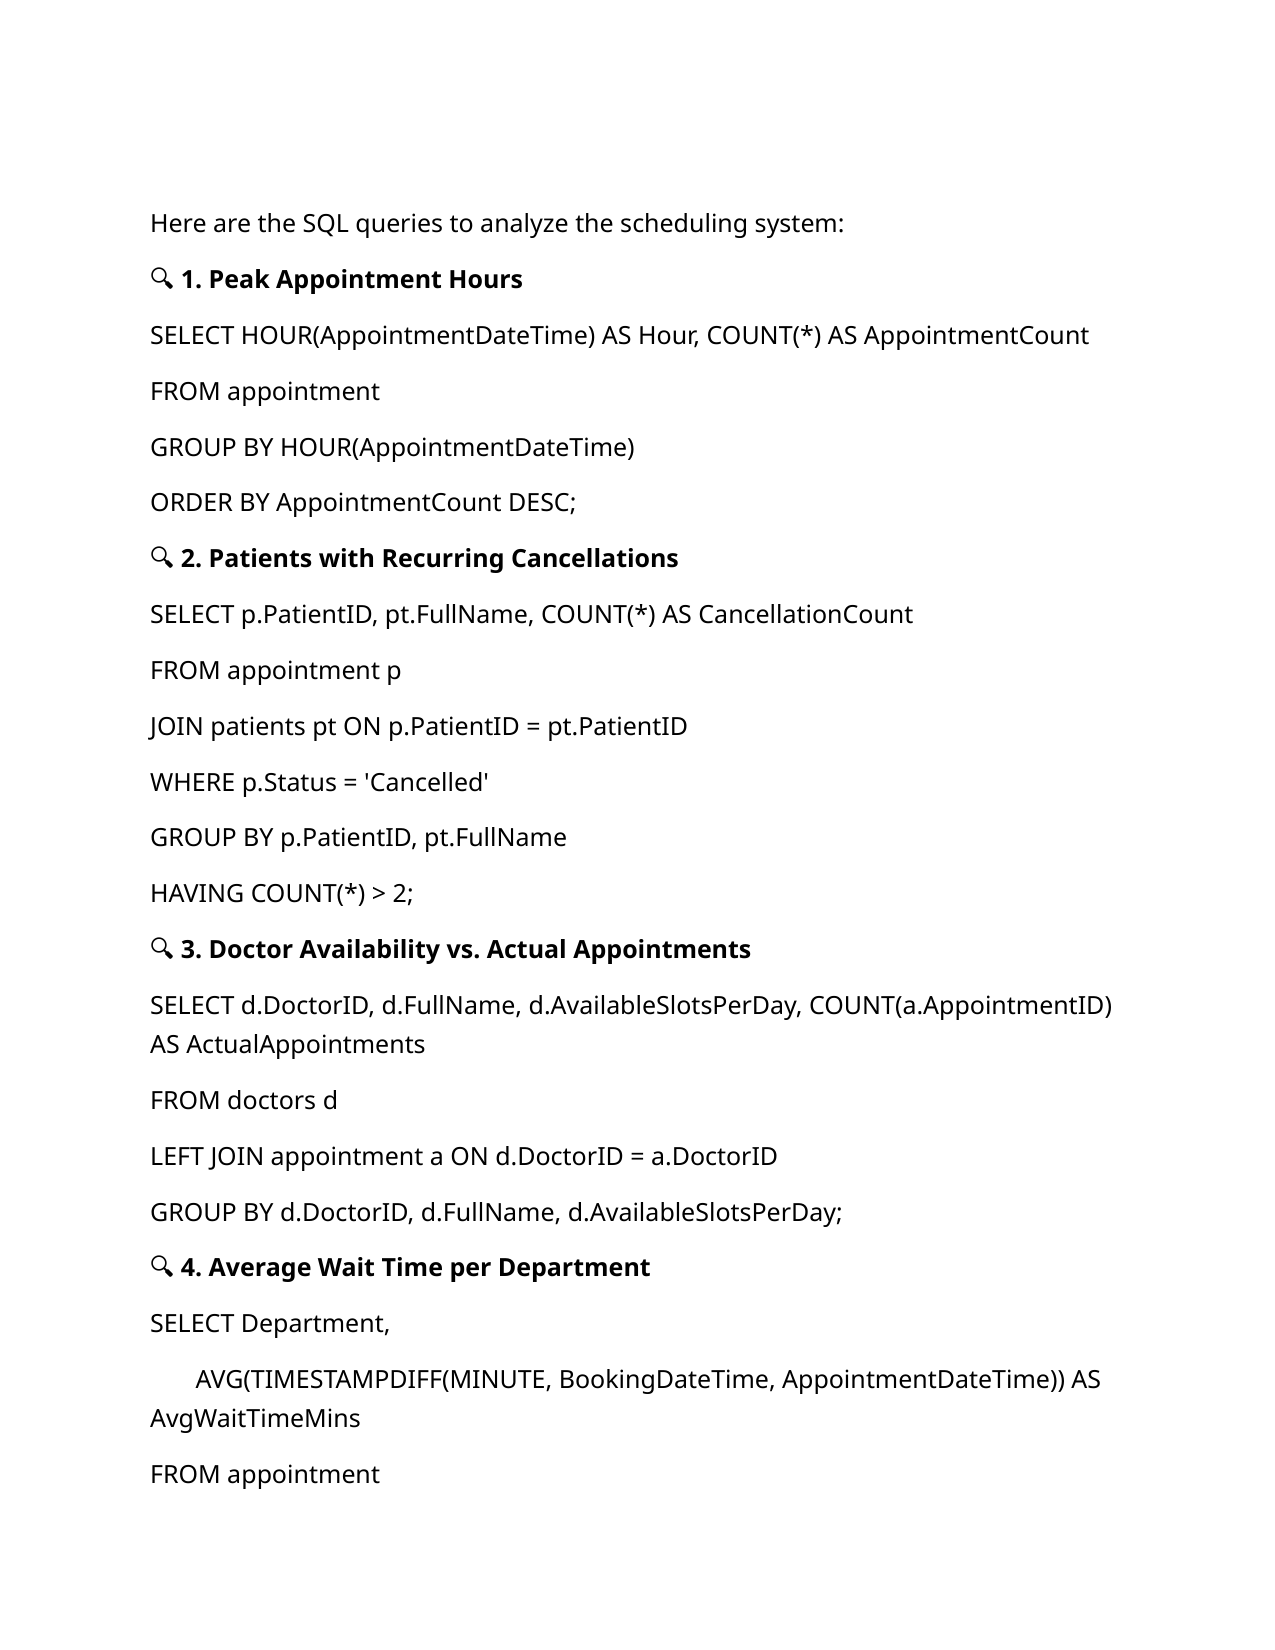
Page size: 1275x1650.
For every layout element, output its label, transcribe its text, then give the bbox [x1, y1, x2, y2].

text SELECT Department, [150, 1306, 1125, 1340]
text 🔍 4. Average Wait Time per Department [150, 1250, 1125, 1284]
text GROUP BY p.PatientID, pt.FullName [150, 820, 1125, 854]
text FROM appointment [150, 373, 1125, 407]
text WHERE p.Status = 'Cancelled' [150, 764, 1125, 798]
text SELECT d.DoctorID, d.FullName, d.AvailableSlotsPerDay, COUNT(a.AppointmentID) AS ActualAppointments [150, 987, 1125, 1061]
text ORDER BY AppointmentCount DESC; [150, 485, 1125, 519]
text FROM appointment [150, 1457, 1125, 1491]
text SELECT p.PatientID, pt.FullName, COUNT(*) AS CancellationCount [150, 597, 1125, 631]
text LEFT JOIN appointment a ON d.DoctorID = a.DoctorID [150, 1138, 1125, 1172]
text SELECT HOUR(AppointmentDateTime) AS Hour, COUNT(*) AS AppointmentCount [150, 317, 1125, 352]
text FROM doctors d [150, 1082, 1125, 1117]
text FROM appointment p [150, 652, 1125, 687]
text 🔍 1. Peak Appointment Hours [150, 262, 1125, 296]
text GROUP BY d.DoctorID, d.FullName, d.AvailableSlotsPerDay; [150, 1194, 1125, 1228]
text Here are the SQL queries to analyze the scheduling system: [150, 206, 1125, 240]
text 🔍 2. Patients with Recurring Cancellations [150, 541, 1125, 575]
text GROUP BY HOUR(AppointmentDateTime) [150, 429, 1125, 463]
text JOIN patients pt ON p.PatientID = pt.PatientID [150, 708, 1125, 742]
text AVG(TIMESTAMPDIFF(MINUTE, BookingDateTime, AppointmentDateTime)) AS AvgWaitTimeMins [150, 1362, 1125, 1435]
text HAVING COUNT(*) > 2; [150, 876, 1125, 910]
text 🔍 3. Doctor Availability vs. Actual Appointments [150, 932, 1125, 966]
